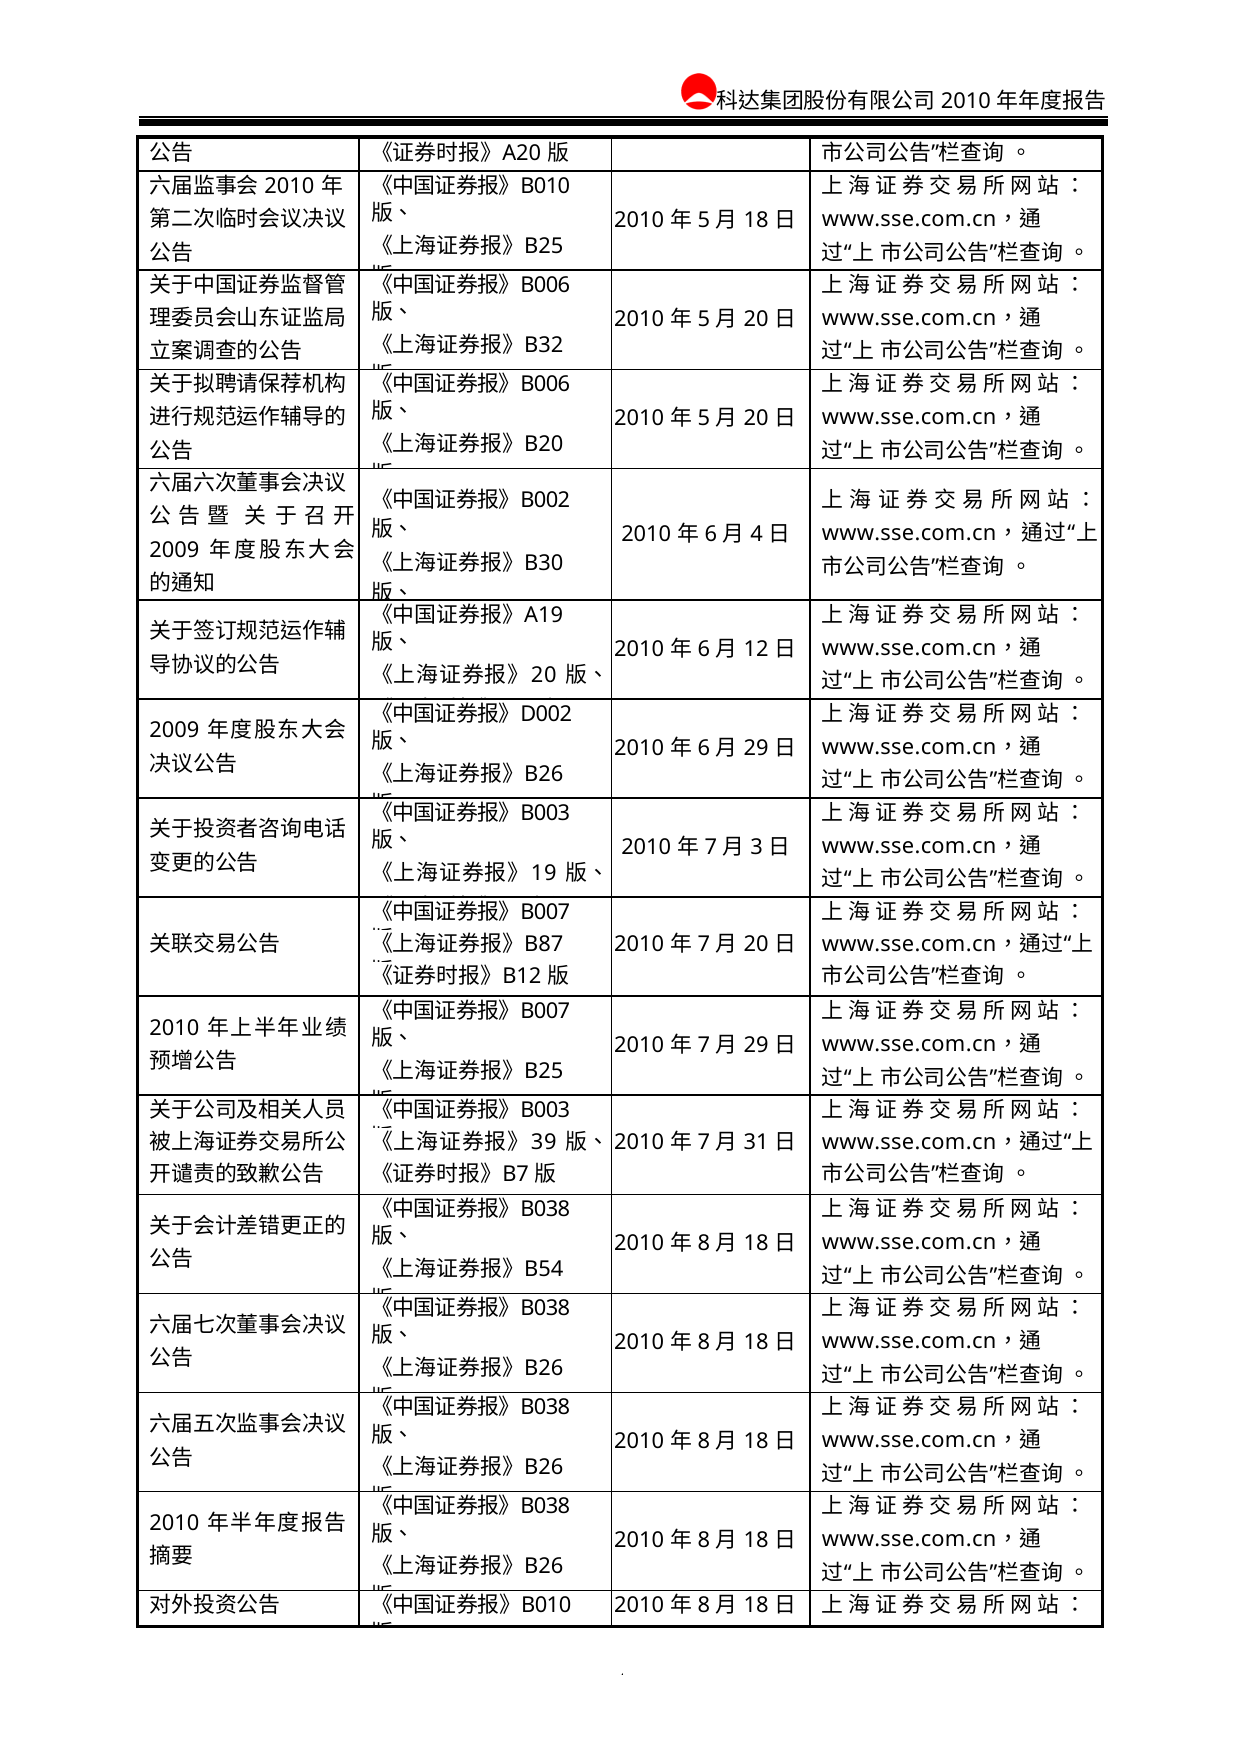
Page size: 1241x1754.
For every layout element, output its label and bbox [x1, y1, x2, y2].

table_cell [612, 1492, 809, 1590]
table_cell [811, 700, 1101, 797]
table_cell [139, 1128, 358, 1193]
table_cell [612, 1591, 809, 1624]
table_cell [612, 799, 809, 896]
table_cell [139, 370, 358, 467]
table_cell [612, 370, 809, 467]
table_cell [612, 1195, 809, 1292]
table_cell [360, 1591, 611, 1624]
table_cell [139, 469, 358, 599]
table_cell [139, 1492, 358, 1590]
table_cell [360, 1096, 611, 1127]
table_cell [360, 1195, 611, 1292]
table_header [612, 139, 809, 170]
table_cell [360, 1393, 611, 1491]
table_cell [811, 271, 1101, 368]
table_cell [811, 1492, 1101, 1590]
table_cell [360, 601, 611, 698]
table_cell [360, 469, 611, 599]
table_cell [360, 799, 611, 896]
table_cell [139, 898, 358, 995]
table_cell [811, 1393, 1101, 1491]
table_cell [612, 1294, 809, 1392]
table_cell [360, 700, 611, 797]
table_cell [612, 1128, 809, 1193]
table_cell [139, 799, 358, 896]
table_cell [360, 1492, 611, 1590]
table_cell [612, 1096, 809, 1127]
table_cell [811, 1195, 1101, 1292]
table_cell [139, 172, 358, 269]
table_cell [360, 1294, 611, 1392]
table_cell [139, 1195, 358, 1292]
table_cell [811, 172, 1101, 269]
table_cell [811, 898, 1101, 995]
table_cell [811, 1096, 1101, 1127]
picture [681, 73, 717, 110]
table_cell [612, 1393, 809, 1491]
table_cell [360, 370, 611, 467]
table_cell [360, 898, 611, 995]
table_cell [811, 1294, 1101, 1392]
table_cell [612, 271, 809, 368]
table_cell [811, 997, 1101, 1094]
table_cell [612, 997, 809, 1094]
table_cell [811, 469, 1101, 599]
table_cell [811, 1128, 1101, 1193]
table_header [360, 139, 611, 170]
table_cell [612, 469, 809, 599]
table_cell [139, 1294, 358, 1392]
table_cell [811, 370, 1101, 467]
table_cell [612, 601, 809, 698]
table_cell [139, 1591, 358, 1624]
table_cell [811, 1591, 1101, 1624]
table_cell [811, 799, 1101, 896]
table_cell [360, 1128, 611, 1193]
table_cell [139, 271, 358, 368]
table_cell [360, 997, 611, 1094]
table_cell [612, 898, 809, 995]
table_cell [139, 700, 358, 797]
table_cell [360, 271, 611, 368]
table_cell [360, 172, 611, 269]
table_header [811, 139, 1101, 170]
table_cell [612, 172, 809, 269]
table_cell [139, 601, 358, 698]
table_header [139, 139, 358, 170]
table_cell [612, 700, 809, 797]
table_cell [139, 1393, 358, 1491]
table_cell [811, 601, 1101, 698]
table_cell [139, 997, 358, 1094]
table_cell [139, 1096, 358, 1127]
